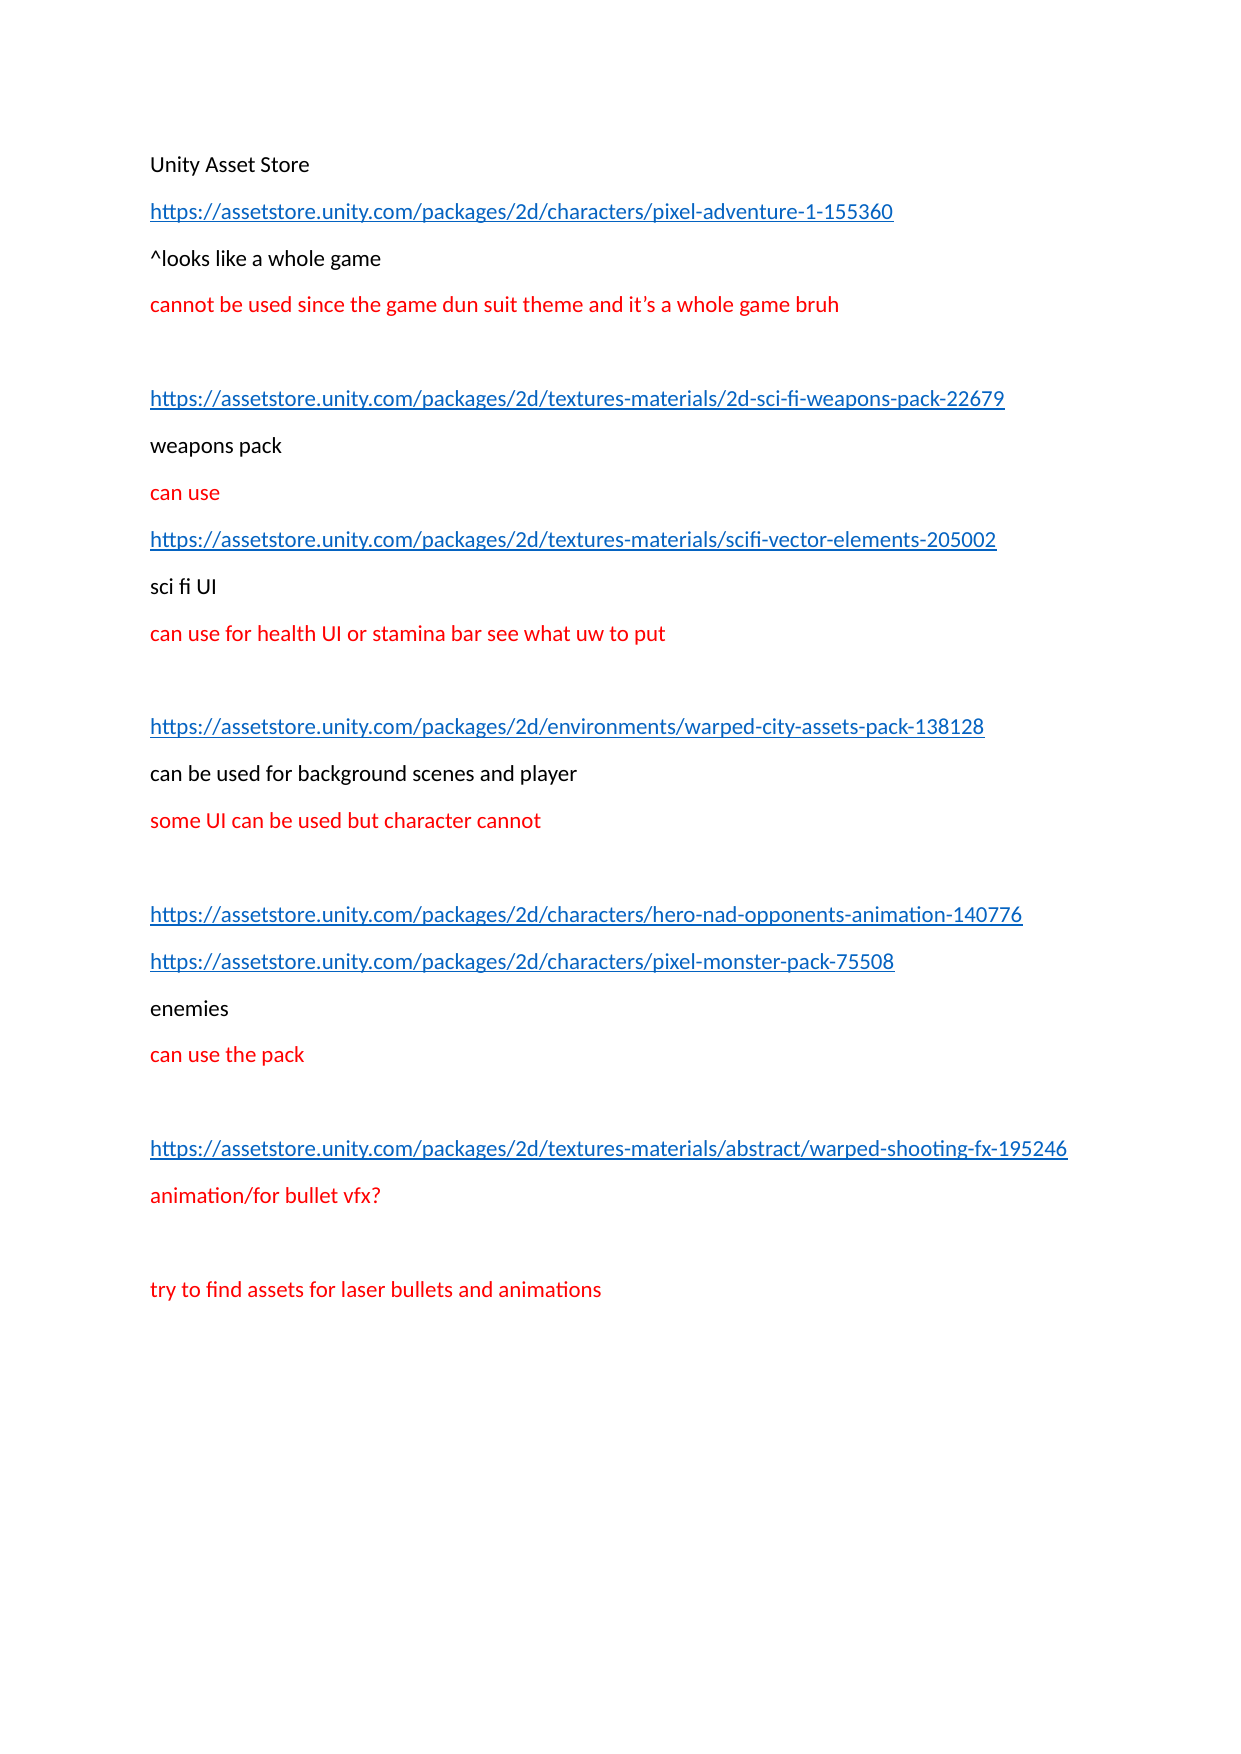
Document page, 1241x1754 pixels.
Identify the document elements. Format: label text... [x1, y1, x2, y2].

text can be used for background scenes and player [150, 759, 1090, 787]
text https://assetstore.unity.com/packages/2d/characters/pixel-monster-pack-75508 [150, 947, 1090, 975]
text https://assetstore.unity.com/packages/2d/characters/hero-nad-opponents-animation-140776 [150, 900, 1090, 928]
text https://assetstore.unity.com/packages/2d/characters/pixel-adventure-1-155360 [150, 197, 1090, 225]
text https://assetstore.unity.com/packages/2d/textures-materials/scifi-vector-elements-205002 [150, 525, 1090, 553]
text some UI can be used but character cannot [150, 806, 1090, 834]
text can use for health UI or stamina bar see what uw to put [150, 619, 1090, 647]
text https://assetstore.unity.com/packages/2d/environments/warped-city-assets-pack-138128 [150, 712, 1090, 741]
text ^looks like a whole game [150, 244, 1090, 272]
text can use the pack [150, 1041, 1090, 1069]
text https://assetstore.unity.com/packages/2d/textures-materials/2d-sci-fi-weapons-pack-22679 [150, 384, 1090, 412]
text animation/for bullet vfx? [150, 1181, 1090, 1209]
text try to find assets for laser bullets and animations [150, 1275, 1090, 1303]
text sci fi UI [150, 572, 1090, 600]
text https://assetstore.unity.com/packages/2d/textures-materials/abstract/warped-shooting-fx-195246 [150, 1134, 1090, 1162]
text enemies [150, 994, 1090, 1022]
text cannot be used since the game dun suit theme and it’s a whole game bruh [150, 291, 1090, 319]
text weapons pack [150, 431, 1090, 459]
text Unity Asset Store [150, 150, 1090, 178]
text can use [150, 478, 1090, 506]
